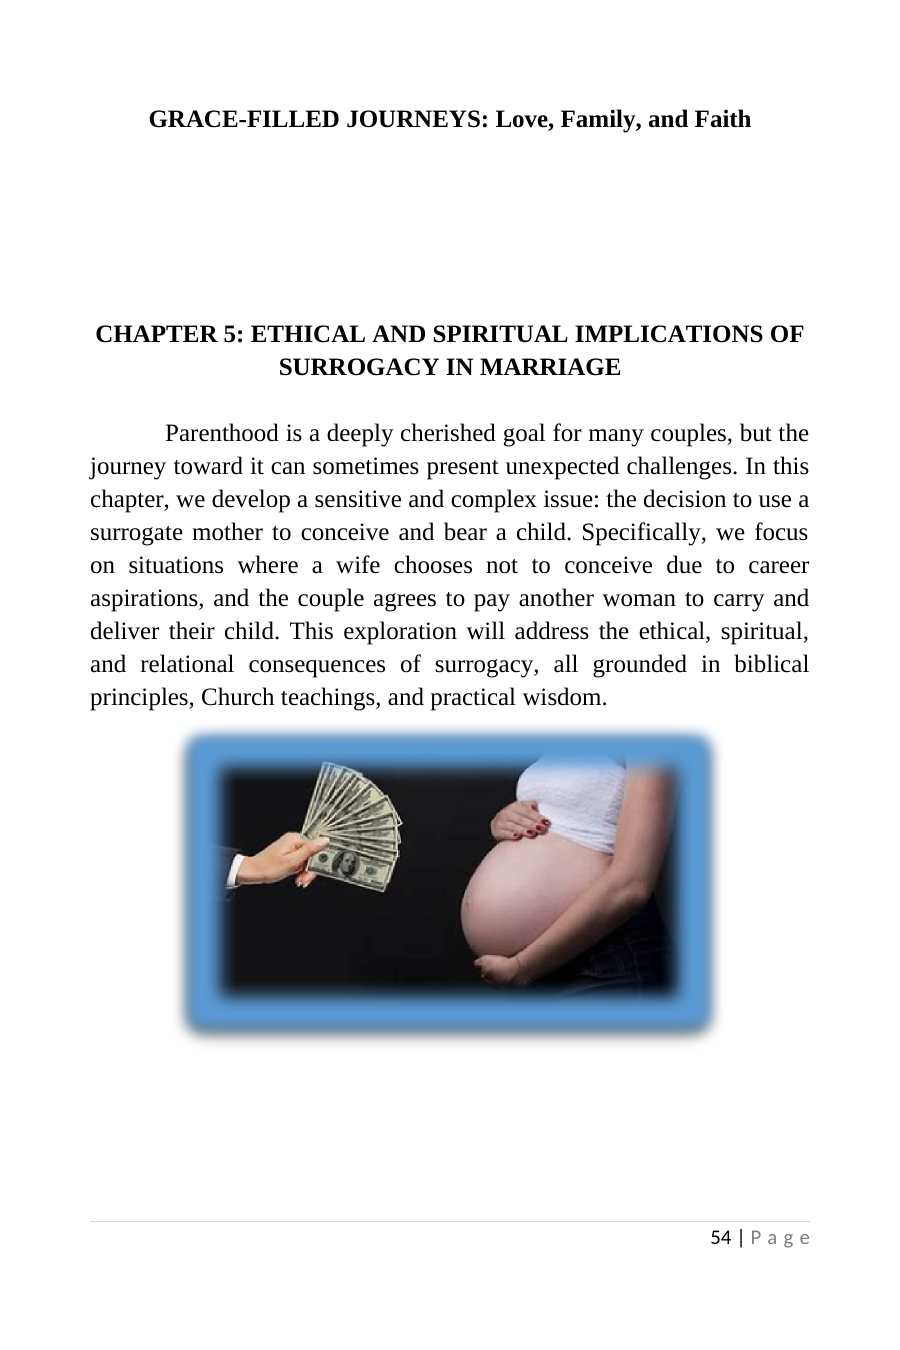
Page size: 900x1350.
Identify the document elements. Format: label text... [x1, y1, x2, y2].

picture [227, 774, 671, 990]
text Parenthood is a deeply cherished goal for many couples, but the journey toward it can sometimes present unexpected challenges. In this chapter, we develop a sensitive and complex issue: the decision to use a surrogate mother to conceive and bear a child. Specifically, we focus on situations where a wife chooses not to conceive due to career aspirations, and the couple agrees to pay another woman to carry and deliver their child. This exploration will address the ethical, spiritual, and relational consequences of surrogacy, all grounded in biblical principles, Church teachings, and practical wisdom. [90, 418, 810, 711]
subtitle CHAPTER 5: ETHICAL AND SPIRITUAL IMPLICATIONS OF SURROGACY IN MARRIAGE [90, 319, 810, 381]
